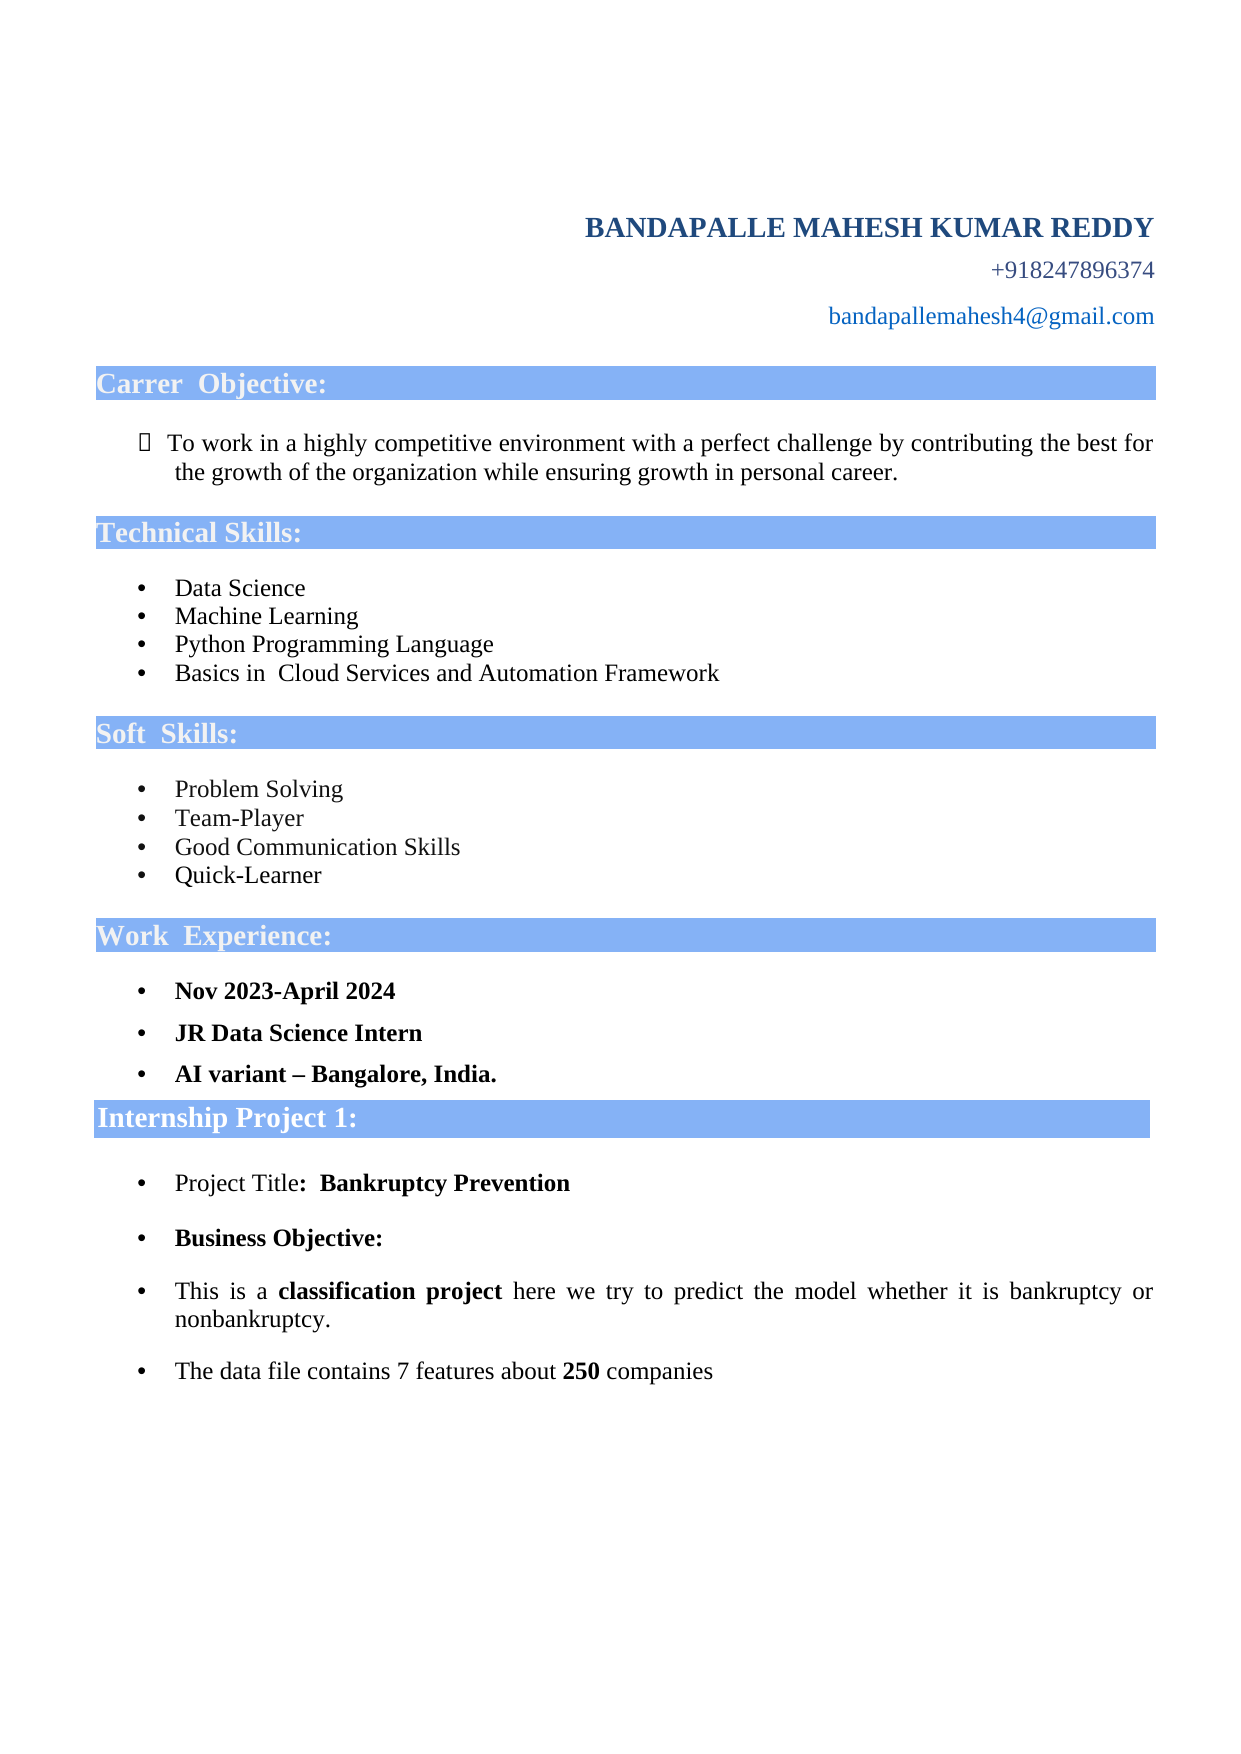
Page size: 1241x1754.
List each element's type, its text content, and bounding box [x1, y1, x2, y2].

list This is a classification project here we try to predict the model whether it is bankruptcy or nonbankruptcy. [137, 1277, 1154, 1333]
list JR Data Science Intern [137, 1018, 1154, 1046]
list Data Science [137, 574, 1154, 602]
text BANDAPALLE MAHESH KUMAR REDDY [97, 210, 1154, 244]
subtitle Technical Skills: [96, 516, 1156, 549]
list Machine Learning [137, 602, 1154, 630]
subtitle Carrer Objective: [96, 366, 1156, 400]
list Nov 2023-April 2024 [137, 976, 1154, 1005]
list Business Objective: [137, 1223, 1154, 1251]
text  To work in a highly competitive environment with a perfect challenge by contributing the best for the growth of the organization while ensuring growth in personal career. [137, 424, 1154, 486]
list Team-Player [137, 803, 1156, 832]
list Problem Solving [137, 774, 1156, 803]
subtitle Soft Skills: [96, 716, 1156, 749]
list Quick-Learner [137, 861, 1156, 889]
list The data file contains 7 features about 250 companies [137, 1357, 1154, 1385]
subtitle Work Experience: [96, 918, 1156, 952]
text +918247896374 bandapallemahesh4@gmail.com [204, 255, 1154, 330]
list AI variant – Bangalore, India. [137, 1059, 1154, 1088]
list Good Communication Skills [137, 832, 1156, 861]
list Project Title: Bankruptcy Prevention [137, 1168, 1154, 1197]
table_header Internship Project 1: [94, 1100, 1150, 1138]
list Basics in Cloud Services and Automation Framework [137, 659, 1154, 687]
list Python Programming Language [137, 631, 1154, 658]
